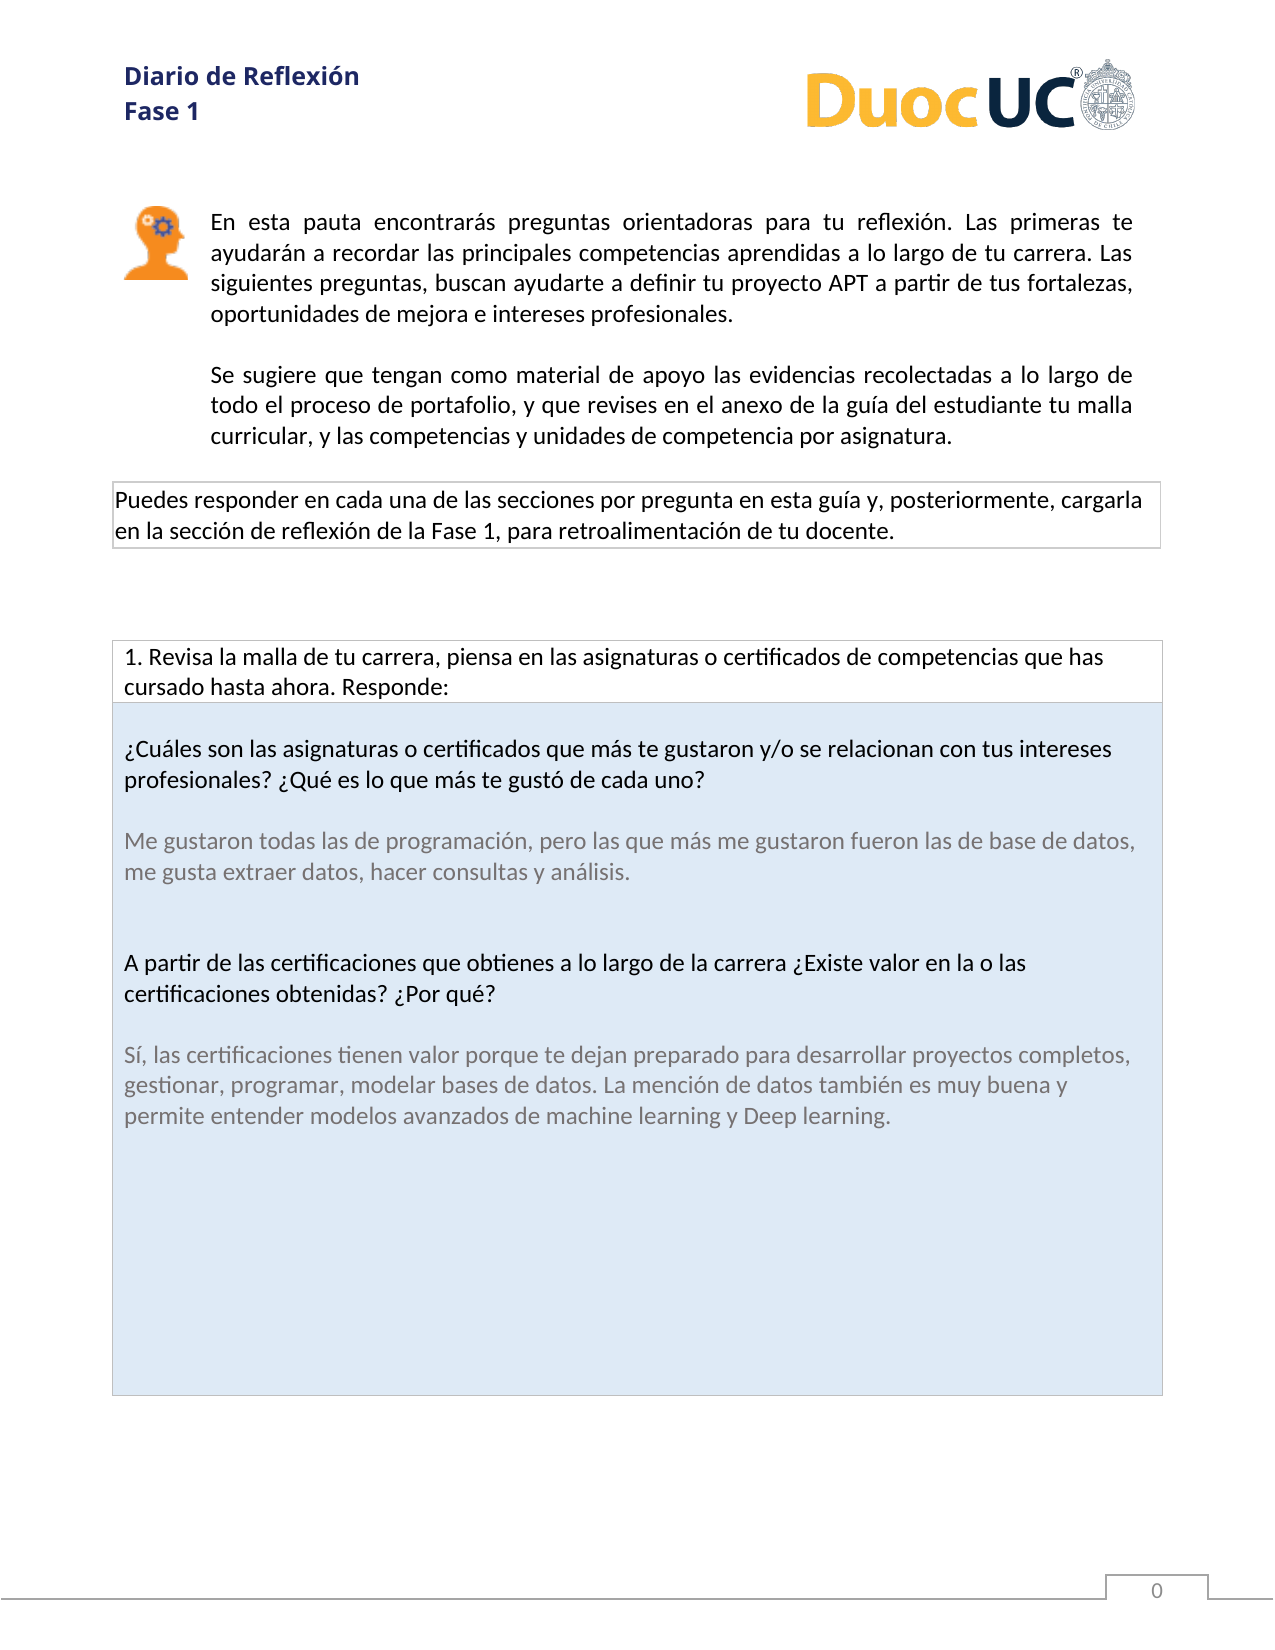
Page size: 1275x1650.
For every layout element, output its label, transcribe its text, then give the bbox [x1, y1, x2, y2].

table_cell ¿Cuáles son las asignaturas o certificados que más te gustaron y/o se relacionan con tus intereses profesionales? ¿Qué es lo que más te gustó de cada uno? Me gustaron todas las de programación, pero las que más me gustaron fueron las de base de datos, me gusta extraer datos, hacer consultas y análisis. A partir de las certificaciones que obtienes a lo largo de la carrera ¿Existe valor en la o las certificaciones obtenidas? ¿Por qué? Sí, las certificaciones tienen valor porque te dejan preparado para desarrollar proyectos completos, gestionar, programar, modelar bases de datos. La mención de datos también es muy buena y permite entender modelos avanzados de machine learning y Deep learning. [113, 703, 1162, 1395]
picture [807, 59, 1135, 130]
table_header En esta pauta encontrarás preguntas orientadoras para tu reflexión. Las primeras te ayudarán a recordar las principales competencias aprendidas a lo largo de tu carrera. Las siguientes preguntas, buscan ayudarte a definir tu proyecto APT a partir de tus fortalezas, oportunidades de mejora e intereses profesionales. Se sugiere que tengan como material de apoyo las evidencias recolectadas a lo largo de todo el proceso de portafolio, y que revises en el anexo de la guía del estudiante tu malla curricular, y las competencias y unidades de competencia por asignatura. [199, 207, 1146, 451]
table_header 1. Revisa la malla de tu carrera, piensa en las asignaturas o certificados de competencias que has cursado hasta ahora. Responde: [113, 641, 1162, 702]
table_header [112, 207, 199, 451]
table_header Puedes responder en cada una de las secciones por pregunta en esta guía y, posteriormente, cargarla en la sección de reflexión de la Fase 1, para retroalimentación de tu docente. [114, 483, 1160, 547]
